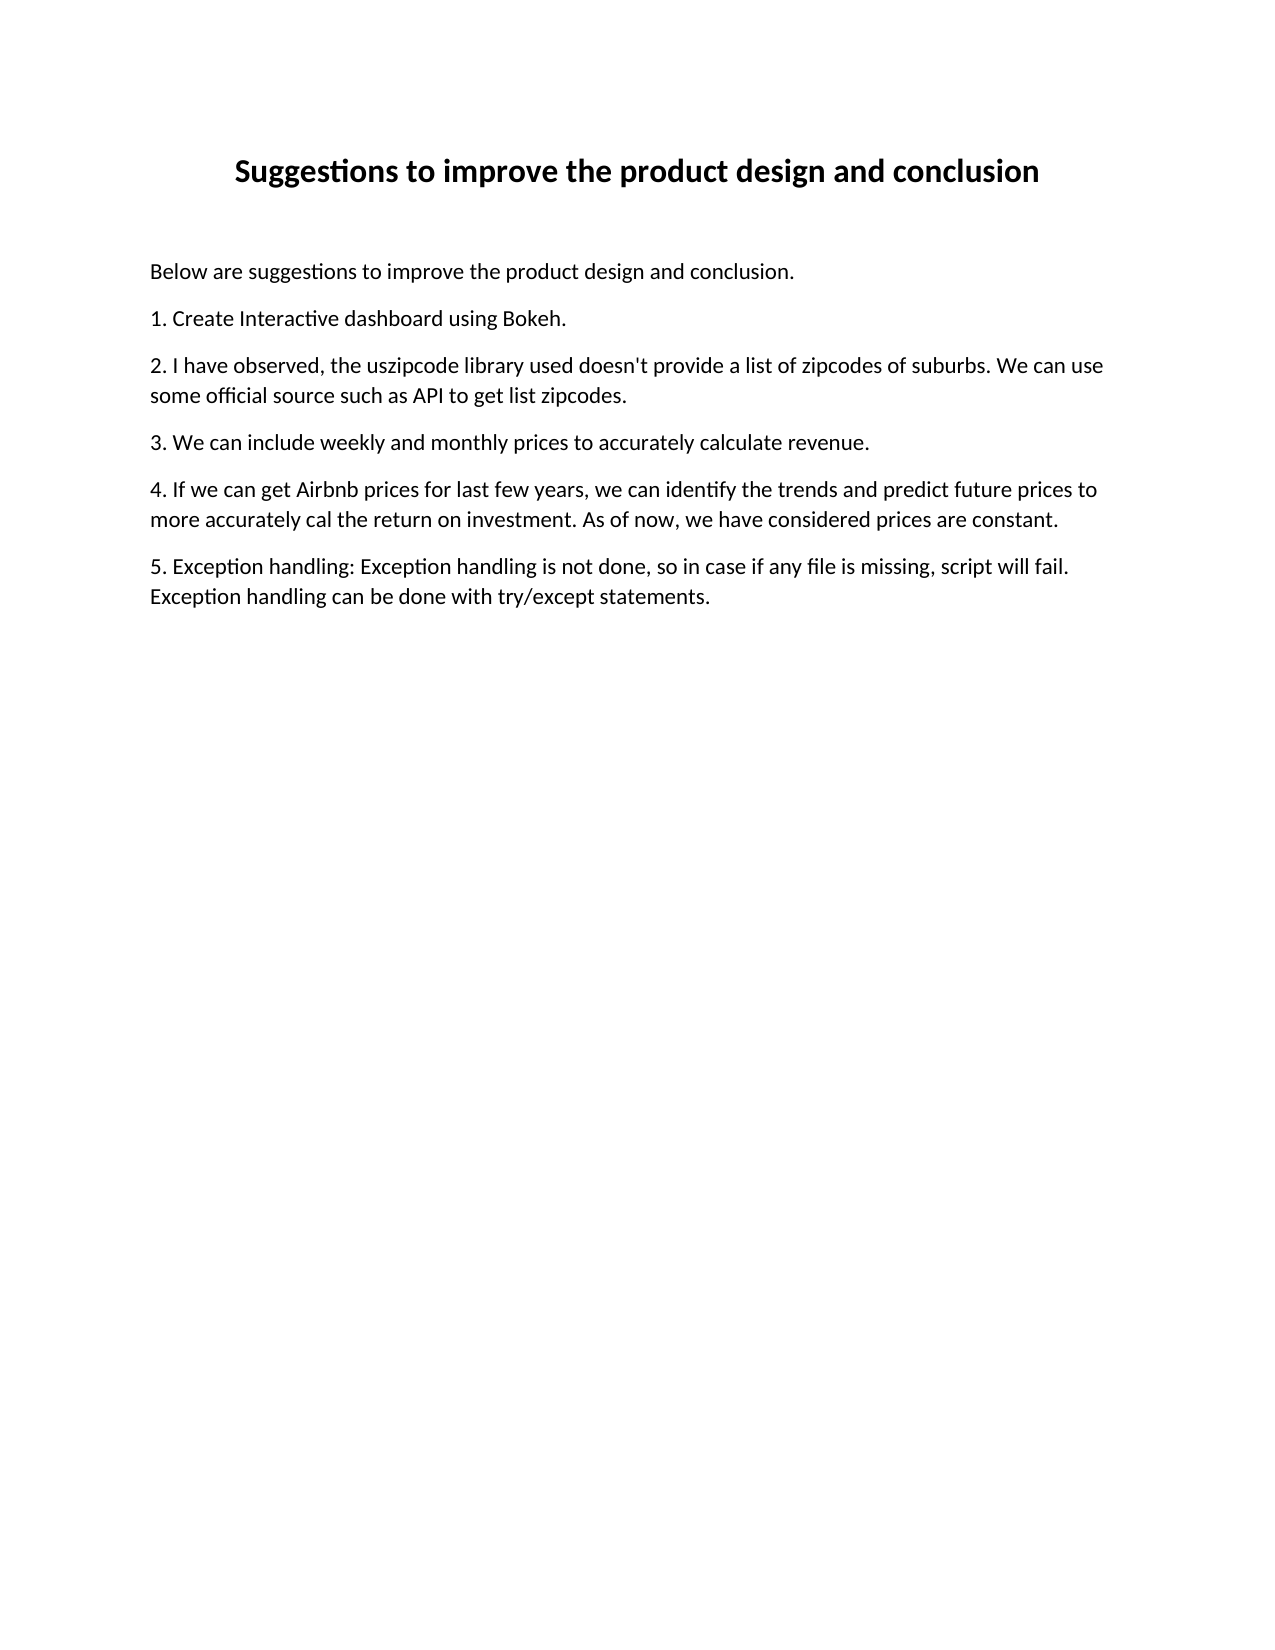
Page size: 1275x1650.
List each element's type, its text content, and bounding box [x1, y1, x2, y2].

text 2. I have observed, the uszipcode library used doesn't provide a list of zipcodes of suburbs. We can use some official source such as API to get list zipcodes. [150, 351, 1125, 409]
text Suggestions to improve the product design and conclusion [150, 150, 1125, 191]
text 5. Exception handling: Exception handling is not done, so in case if any file is missing, script will fail. Exception handling can be done with try/except statements. [150, 552, 1125, 611]
text Below are suggestions to improve the product design and conclusion. [150, 257, 1125, 286]
text 1. Create Interactive dashboard using Bokeh. [150, 304, 1125, 332]
text 4. If we can get Airbnb prices for last few years, we can identify the trends and predict future prices to more accurately cal the return on investment. As of now, we have considered prices are constant. [150, 475, 1125, 533]
text 3. We can include weekly and monthly prices to accurately calculate revenue. [150, 428, 1125, 456]
